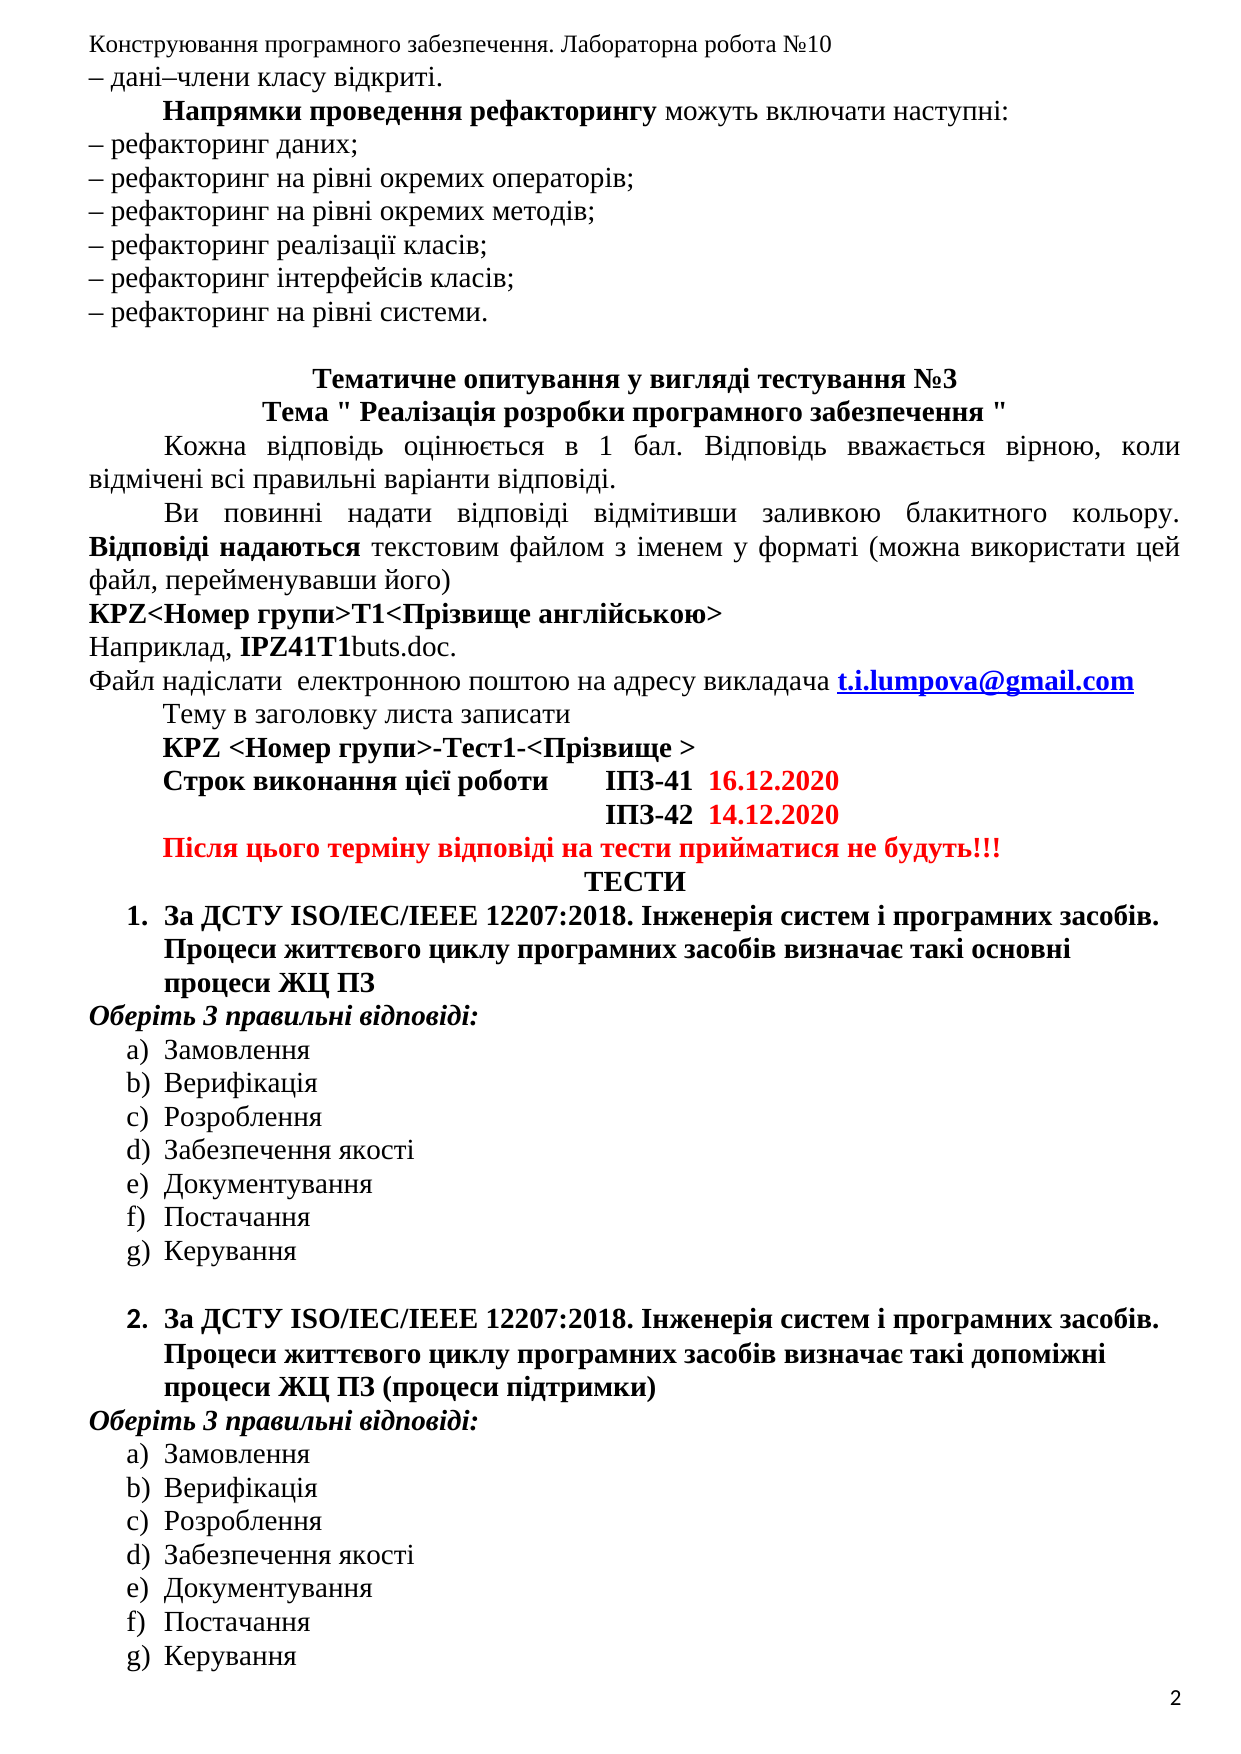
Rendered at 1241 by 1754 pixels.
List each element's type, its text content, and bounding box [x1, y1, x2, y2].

list Документування [126, 1571, 1181, 1604]
list Замовлення [126, 1032, 1181, 1065]
text – дані–члени класу відкриті. [89, 59, 1181, 93]
text – рефакторинг реалізації класів; [89, 227, 1181, 260]
list Документування [126, 1166, 1181, 1199]
list Розроблення [126, 1503, 1181, 1537]
text – рефакторинг на рівні окремих операторів; [89, 160, 1181, 193]
list Забезпечення якості [126, 1537, 1181, 1571]
list За ДСТУ ISO/IEC/IEEE 12207:2018. Інженерія систем і програмних засобів. Процеси життєвого циклу програмних засобів визначає такі допоміжні процеси ЖЦ ПЗ (процеси підтримки) [126, 1300, 1181, 1403]
list Верифікація [126, 1065, 1181, 1099]
list За ДСТУ ISO/IEC/IEEE 12207:2018. Інженерія систем і програмних засобів. Процеси життєвого циклу програмних засобів визначає такі основні процеси ЖЦ ПЗ [126, 898, 1181, 998]
text Кожна відповідь оцінюється в 1 бал. Відповідь вважається вірною, коли відмічені всі правильні варіанти відповіді. [89, 428, 1181, 495]
list Постачання [126, 1199, 1181, 1233]
text Строк виконання цієї роботи ІПЗ-41 16.12.2020 [126, 763, 1181, 797]
text КPZ<Номер групи>T1<Прізвище англійською> [89, 596, 1181, 629]
list Розроблення [126, 1099, 1181, 1132]
text Напрямки проведення рефакторингу можуть включати наступні: [89, 93, 1181, 126]
list Постачання [126, 1604, 1181, 1638]
text ІПЗ-42 14.12.2020 [569, 797, 1181, 831]
text – рефакторинг на рівні окремих методів; [89, 193, 1181, 227]
text Тема " Реалізація розробки програмного забезпечення " [89, 394, 1181, 428]
list Замовлення [126, 1436, 1181, 1470]
list Верифікація [126, 1470, 1181, 1503]
text Файл надіслати електронною поштою на адресу викладача t.i.lumpova@gmail.com [89, 663, 1181, 696]
list Керування [126, 1233, 1181, 1267]
text Ви повинні надати відповіді відмітивши заливкою блакитного кольору. Відповіді надаються текстовим файлом з іменем у форматі (можна використати цей файл, перейменувавши його) [89, 495, 1181, 596]
text Наприклад, IPZ41T1buts.doc. [89, 629, 1181, 663]
text Після цього терміну відповіді на тести прийматися не будуть!!! [89, 831, 1181, 864]
text Тему в заголовку листа записати [89, 696, 1181, 730]
text ТЕСТИ [89, 864, 1181, 898]
text – рефакторинг даних; [89, 126, 1181, 160]
list Забезпечення якості [126, 1132, 1181, 1166]
text – рефакторинг інтерфейсів класів; [89, 260, 1181, 294]
text Оберіть 3 правильні відповіді: [89, 1403, 1181, 1436]
text Тематичне опитування у вигляді тестування №3 [89, 361, 1181, 394]
text – рефакторинг на рівні системи. [89, 294, 1181, 327]
list Керування [126, 1638, 1181, 1671]
text КPZ <Номер групи>-Тест1-<Прізвище > [89, 730, 1181, 763]
text Оберіть 3 правильні відповіді: [89, 998, 1181, 1032]
